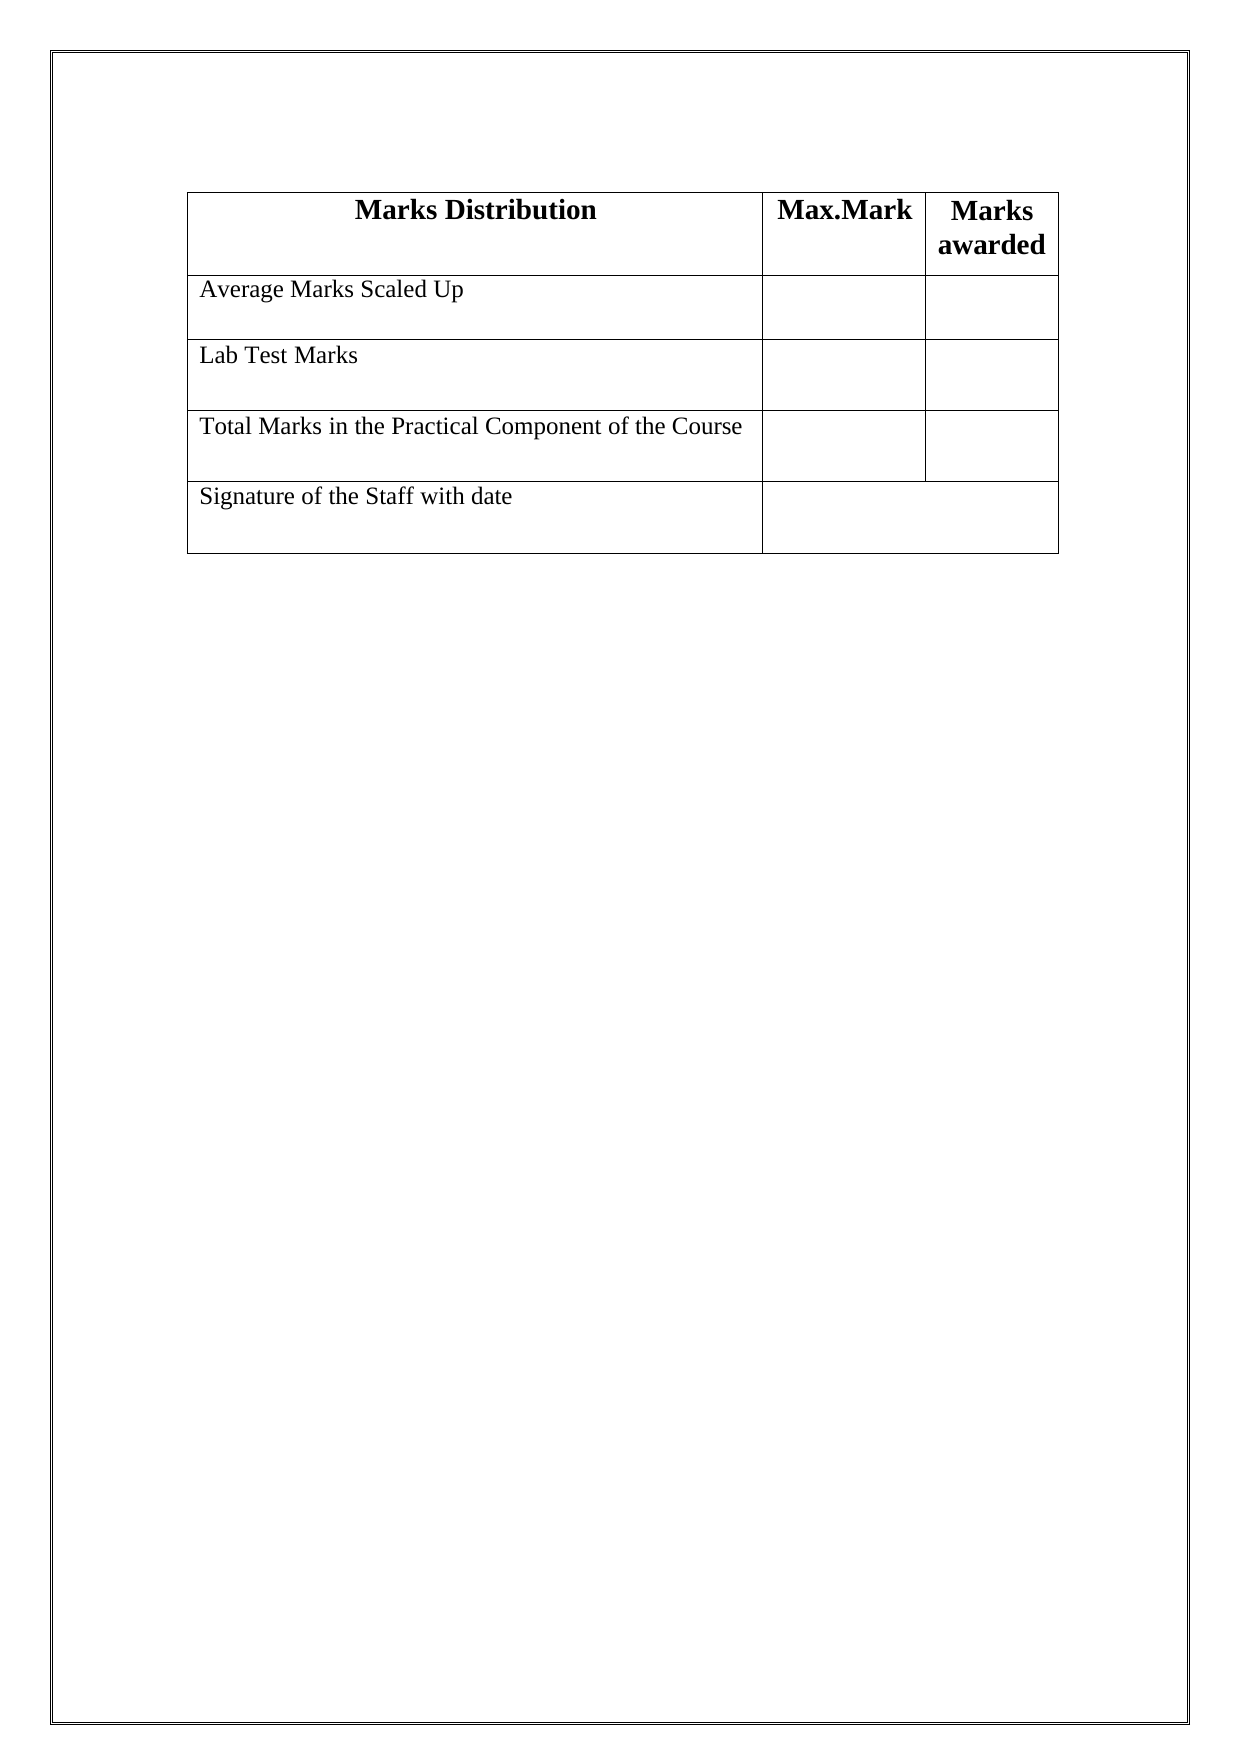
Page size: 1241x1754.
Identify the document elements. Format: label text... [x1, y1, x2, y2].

table_cell [763, 276, 925, 339]
table_cell Lab Test Marks [188, 340, 762, 410]
table_cell [926, 340, 1058, 410]
table_header Max.Mark [763, 193, 925, 274]
table_header Marks Distribution [188, 193, 762, 274]
table_cell [763, 340, 925, 410]
table_cell [763, 411, 925, 481]
table_cell Total Marks in the Practical Component of the Course [188, 411, 762, 481]
table_cell Average Marks Scaled Up [188, 276, 762, 339]
table_cell [926, 411, 1058, 481]
table_cell [926, 276, 1058, 339]
table_cell Signature of the Staff with date [188, 482, 762, 553]
table_cell [763, 482, 1058, 553]
table_header Marks awarded [926, 193, 1058, 274]
